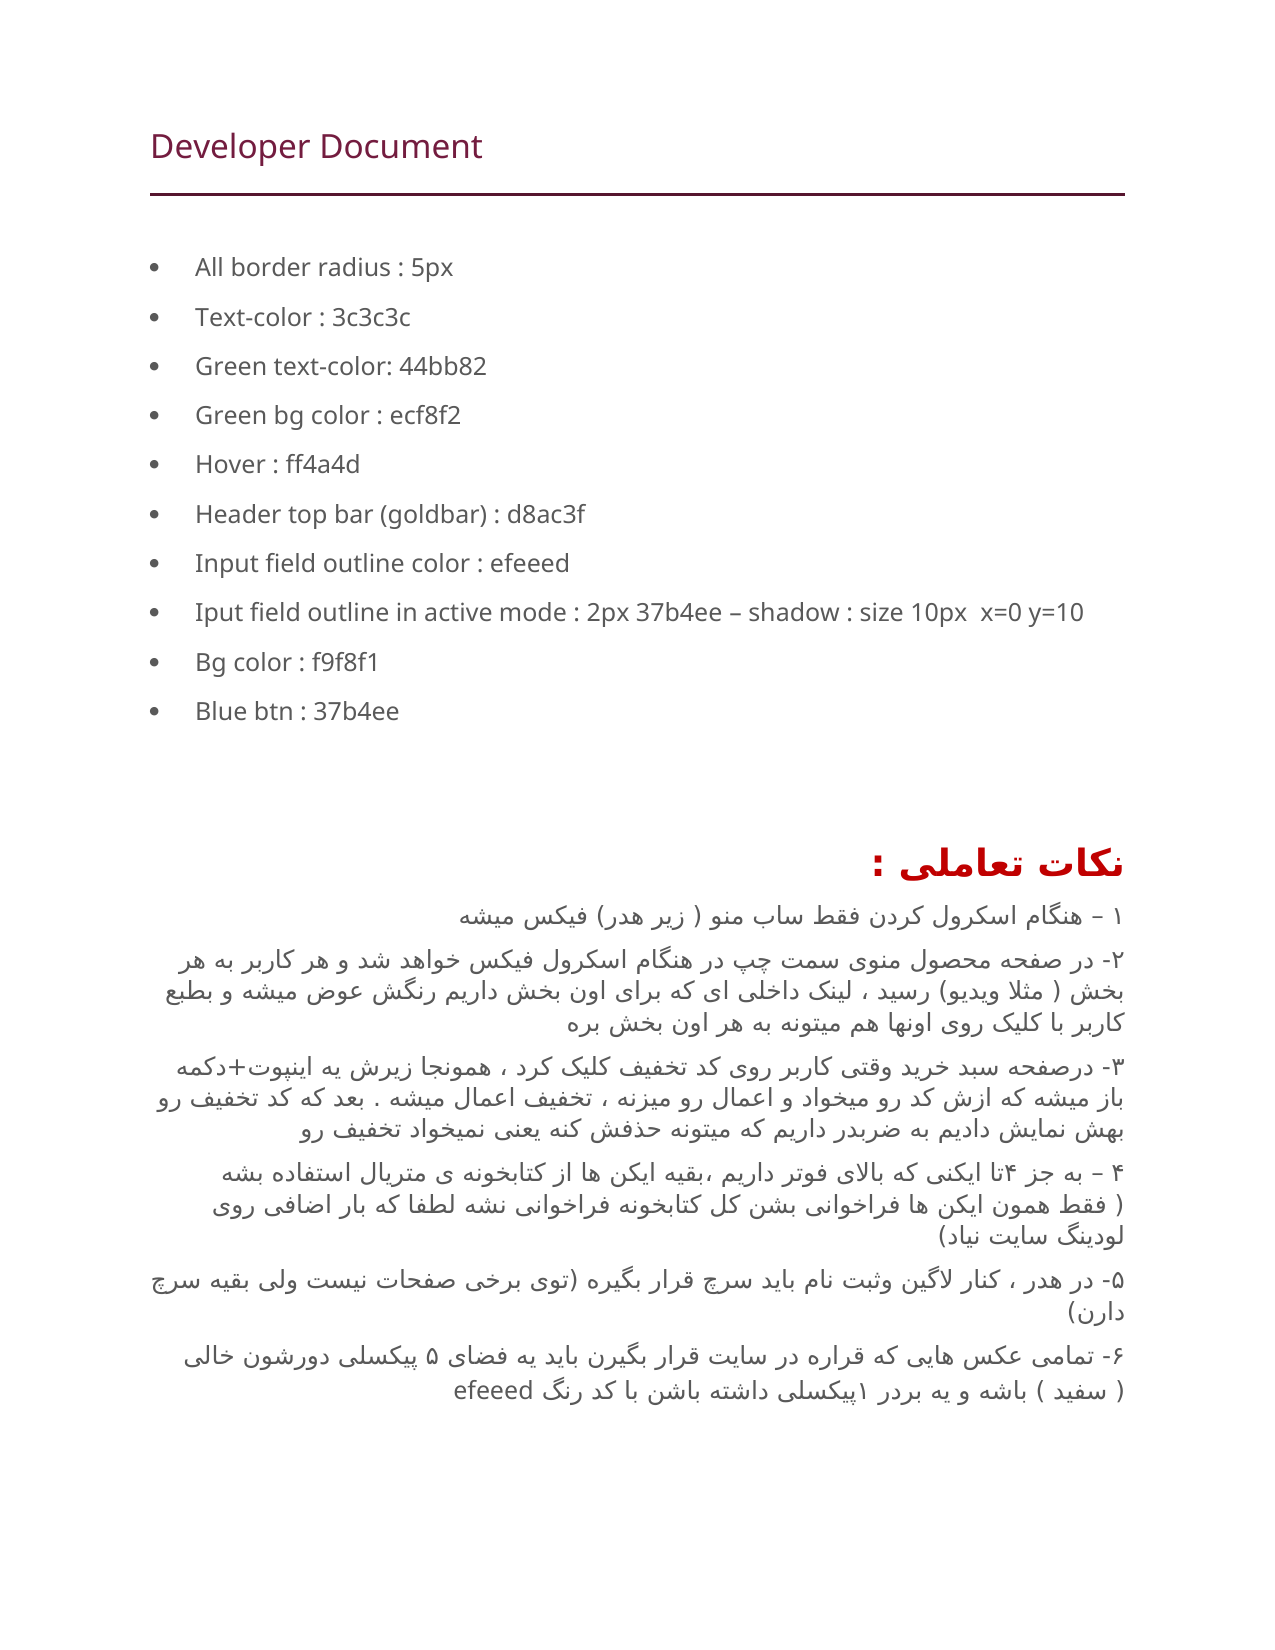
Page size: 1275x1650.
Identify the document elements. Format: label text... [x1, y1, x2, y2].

list نکات تعاملی : [150, 841, 1125, 885]
list ۲- در صفحه محصول منوی سمت چپ در هنگام اسکرول فیکس خواهد شد و هر کاربر به هر بخش ( مثلا ویدیو) رسید ، لینک داخلی ای که برای اون بخش داریم رنگش عوض میشه و بطبع کاربر با کلیک روی اونها هم میتونه به هر اون بخش بره [150, 945, 1125, 1037]
list ۵- در هدر ، کنار لاگین وثبت نام باید سرچ قرار بگیره (توی برخی صفحات نیست ولی بقیه سرچ دارن) [150, 1265, 1125, 1326]
list Header top bar (goldbar) : d8ac3f [150, 496, 1125, 530]
list Bg color : f9f8f1 [150, 644, 1125, 678]
list Blue btn : 37b4ee [150, 693, 1125, 727]
list Green text-color: 44bb82 [150, 348, 1125, 383]
list Text-color : 3c3c3c [150, 299, 1125, 333]
list Input field outline color : efeeed [150, 546, 1125, 580]
list ۱ – هنگام اسکرول کردن فقط ساب منو ( زیر هدر) فیکس میشه [150, 901, 1125, 930]
list ۳- درصفحه سبد خرید وقتی کاربر روی کد تخفیف کلیک کرد ، همونجا زیرش یه اینپوت+دکمه باز میشه که ازش کد رو میخواد و اعمال رو میزنه ، تخفیف اعمال میشه . بعد که کد تخفیف رو بهش نمایش دادیم به ضربدر داریم که میتونه حذفش کنه یعنی نمیخواد تخفیف رو [150, 1052, 1125, 1144]
list Green bg color : ecf8f2 [150, 398, 1125, 432]
subtitle Developer Document [150, 123, 1125, 193]
list All border radius : 5px [150, 250, 1125, 284]
list ۶- تمامی عکس هایی که قراره در سایت قرار بگیرن باید یه فضای ۵ پیکسلی دورشون خالی ( سفید ) باشه و یه بردر ۱پیکسلی داشته باشن با کد رنگ efeeed [150, 1341, 1125, 1406]
list ۴ – به جز ۴تا ایکنی که بالای فوتر داریم ،‌بقیه ایکن ها از کتابخونه ی متریال استفاده بشه ( فقط همون ایکن ها فراخوانی بشن کل کتابخونه فراخوانی نشه لطفا که بار اضافی روی لودینگ سایت نیاد) [150, 1158, 1125, 1251]
list Iput field outline in active mode : 2px 37b4ee – shadow : size 10px x=0 y=10 [150, 595, 1125, 629]
list Hover : ff4a4d [150, 447, 1125, 481]
